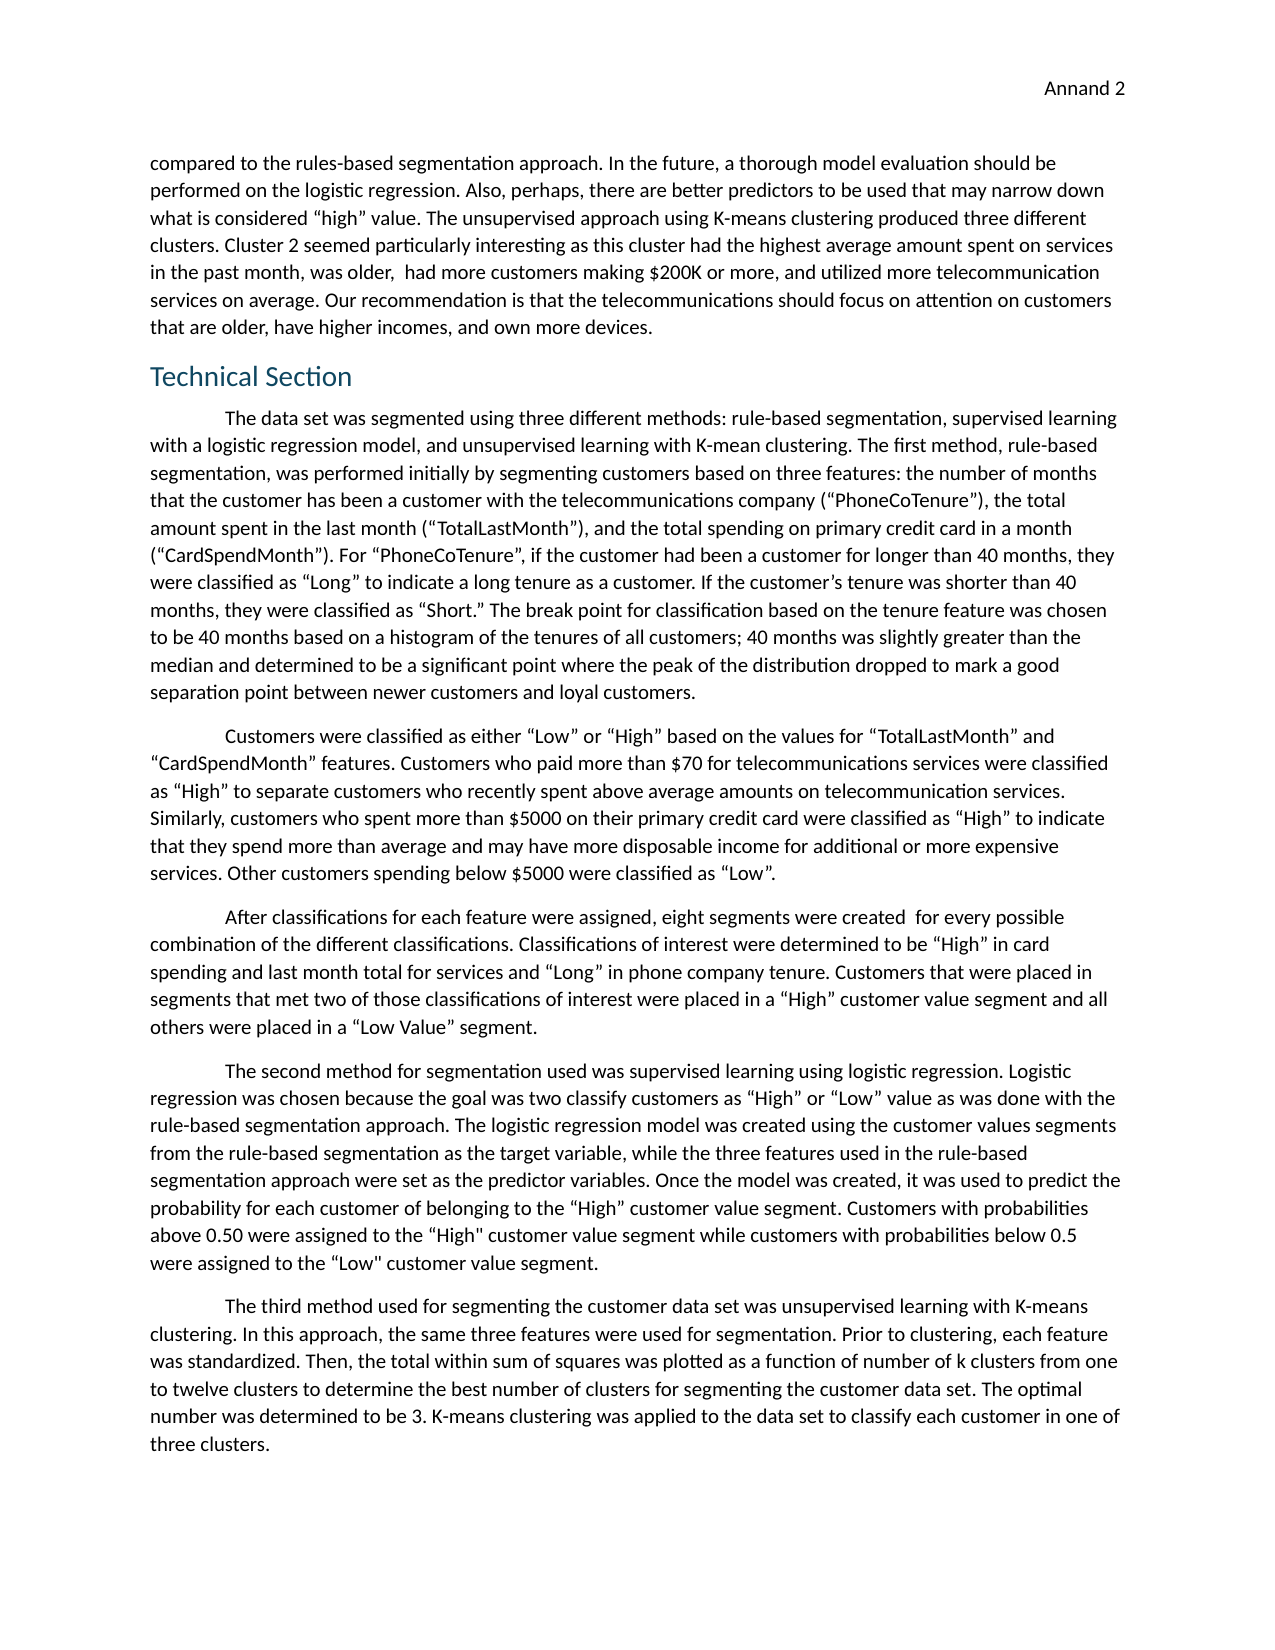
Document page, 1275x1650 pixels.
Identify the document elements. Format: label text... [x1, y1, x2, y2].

text The second method for segmentation used was supervised learning using logistic regression. Logistic regression was chosen because the goal was two classify customers as “High” or “Low” value as was done with the rule-based segmentation approach. The logistic regression model was created using the customer values segments from the rule-based segmentation as the target variable, while the three features used in the rule-based segmentation approach were set as the predictor variables. Once the model was created, it was used to predict the probability for each customer of belonging to the “High” customer value segment. Customers with probabilities above 0.50 were assigned to the “High" customer value segment while customers with probabilities below 0.5 were assigned to the “Low" customer value segment. [150, 1058, 1125, 1275]
text After classifications for each feature were assigned, eight segments were created for every possible combination of the different classifications. Classifications of interest were determined to be “High” in card spending and last month total for services and “Long” in phone company tenure. Customers that were placed in segments that met two of those classifications of interest were placed in a “High” customer value segment and all others were placed in a “Low Value” segment. [150, 904, 1125, 1039]
text Customers were classified as either “Low” or “High” based on the values for “TotalLastMonth” and “CardSpendMonth” features. Customers who paid more than $70 for telecommunications services were classified as “High” to separate customers who recently spent above average amounts on telecommunication services. Similarly, customers who spent more than $5000 on their primary credit card were classified as “High” to indicate that they spend more than average and may have more disposable income for additional or more expensive services. Other customers spending below $5000 were classified as “Low”. [150, 723, 1125, 886]
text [150, 150, 1125, 340]
subtitle Technical Section [150, 358, 1125, 394]
text The data set was segmented using three different methods: rule-based segmentation, supervised learning with a logistic regression model, and unsupervised learning with K-mean clustering. The first method, rule-based segmentation, was performed initially by segmenting customers based on three features: the number of months that the customer has been a customer with the telecommunications company (“PhoneCoTenure”), the total amount spent in the last month (“TotalLastMonth”), and the total spending on primary credit card in a month (“CardSpendMonth”). For “PhoneCoTenure”, if the customer had been a customer for longer than 40 months, they were classified as “Long” to indicate a long tenure as a customer. If the customer’s tenure was shorter than 40 months, they were classified as “Short.” The break point for classification based on the tenure feature was chosen to be 40 months based on a histogram of the tenures of all customers; 40 months was slightly greater than the median and determined to be a significant point where the peak of the distribution dropped to mark a good separation point between newer customers and loyal customers. [150, 405, 1125, 704]
text The third method used for segmenting the customer data set was unsupervised learning with K-means clustering. In this approach, the same three features were used for segmentation. Prior to clustering, each feature was standardized. Then, the total within sum of squares was plotted as a function of number of k clusters from one to twelve clusters to determine the best number of clusters for segmenting the customer data set. The optimal number was determined to be 3. K-means clustering was applied to the data set to classify each customer in one of three clusters. [150, 1294, 1125, 1456]
